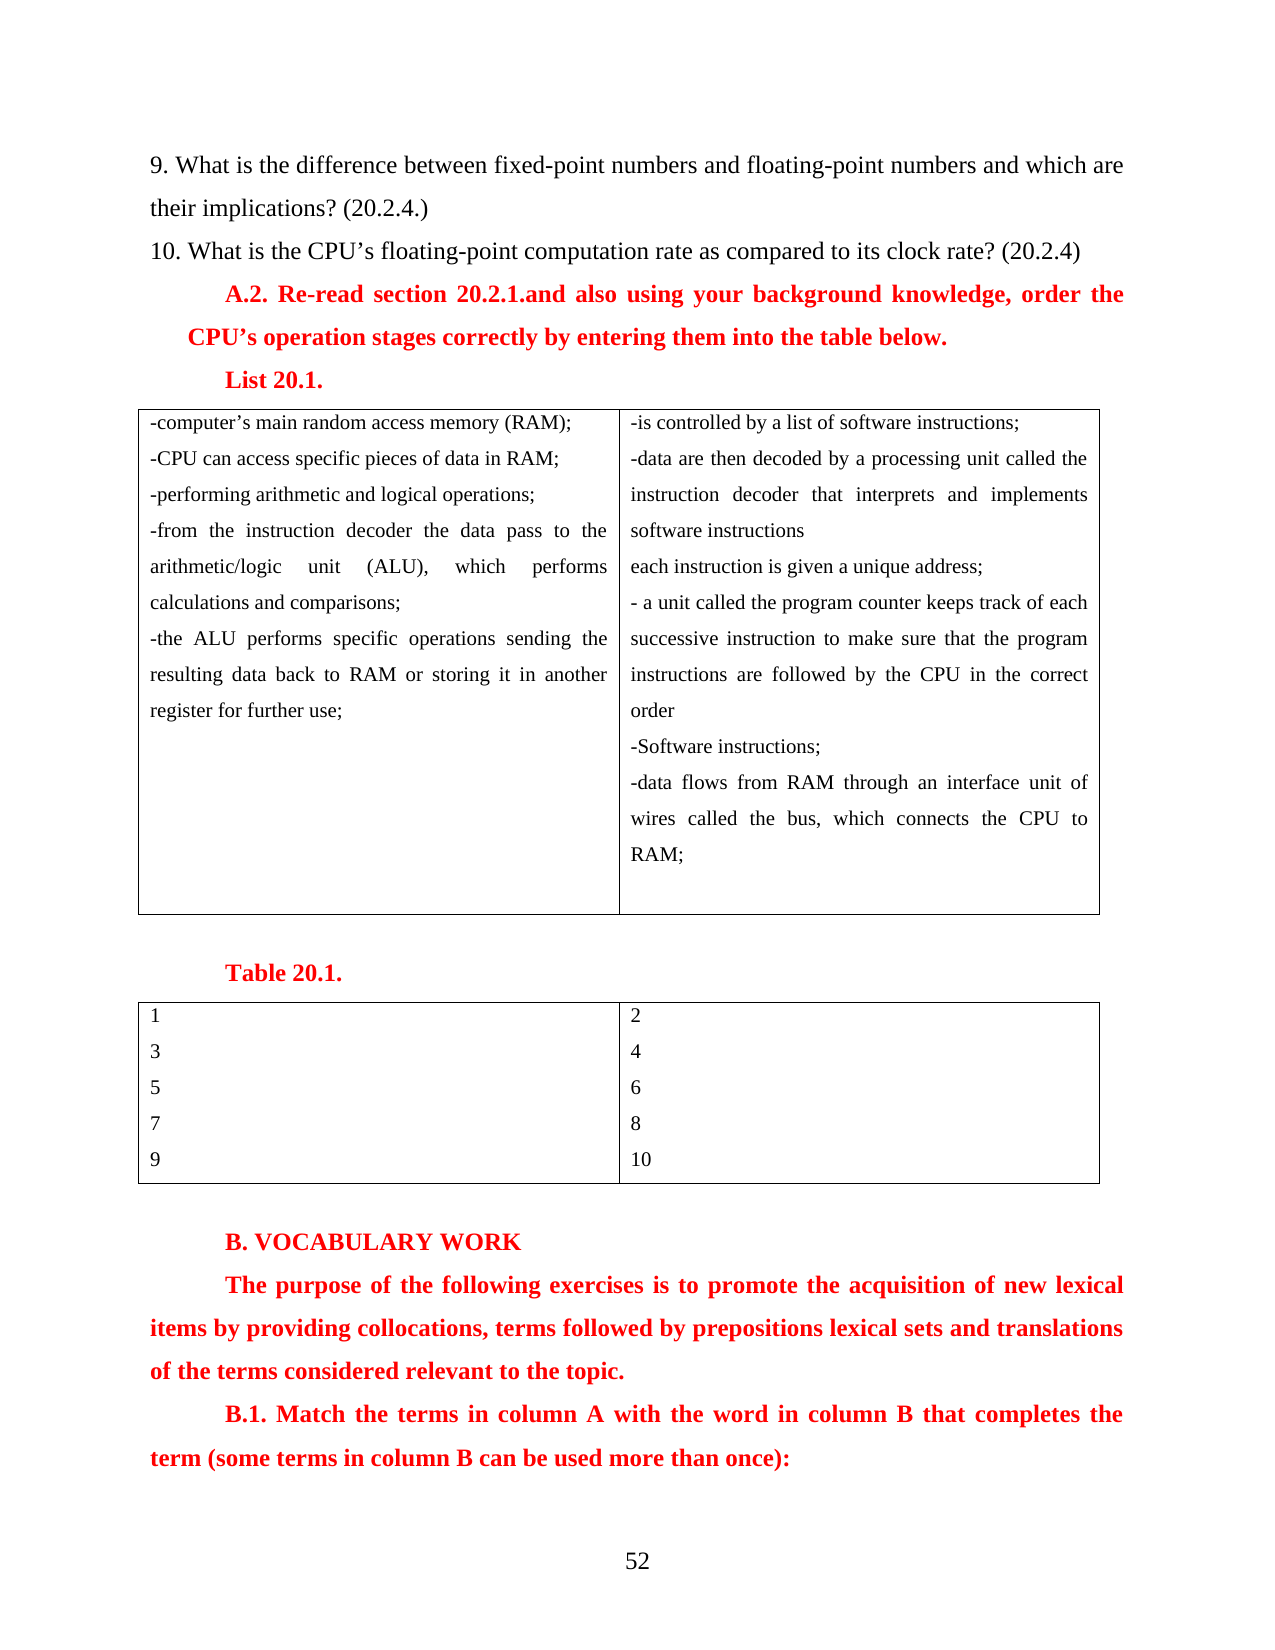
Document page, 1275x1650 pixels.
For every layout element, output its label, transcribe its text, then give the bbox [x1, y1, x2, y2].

text A.2. Re-read section 20.2.1.and also using your background knowledge, order the CPU’s operation stages correctly by entering them into the table below. [187, 279, 1125, 351]
table_header -is controlled by a list of software instructions; -data are then decoded by a processing unit called the instruction decoder that interprets and implements software instructions each instruction is given a unique address; - a unit called the program counter keeps track of each successive instruction to make sure that the program instructions are followed by the CPU in the correct order -Software instructions; -data flows from RAM through an interface unit of wires called the bus, which connects the CPU to RAM; [620, 410, 1099, 914]
text B.1. Match the terms in column A with the word in column B that completes the term (some terms in column B can be used more than once): [150, 1399, 1125, 1471]
text Table 20.1. [187, 958, 1125, 987]
table_header 1 3 5 7 9 [139, 1003, 619, 1183]
table_header -computer’s main random access memory (RAM); -CPU can access specific pieces of data in RAM; -performing arithmetic and logical operations; -from the instruction decoder the data pass to the arithmetic/logic unit (ALU), which performs calculations and comparisons; -the ALU performs specific operations sending the resulting data back to RAM or storing it in another register for further use; [139, 410, 619, 914]
text 10. What is the CPU’s floating-point computation rate as compared to its clock rate? (20.2.4) [150, 236, 1125, 265]
text 9. What is the difference between fixed-point numbers and floating-point numbers and which are their implications? (20.2.4.) [150, 150, 1125, 222]
table_header 2 4 6 8 10 [620, 1003, 1099, 1183]
text The purpose of the following exercises is to promote the acquisition of new lexical items by providing collocations, terms followed by prepositions lexical sets and translations of the terms considered relevant to the topic. [150, 1270, 1125, 1385]
text B. VOCABULARY WORK [150, 1227, 1125, 1256]
text List 20.1. [187, 366, 1125, 394]
